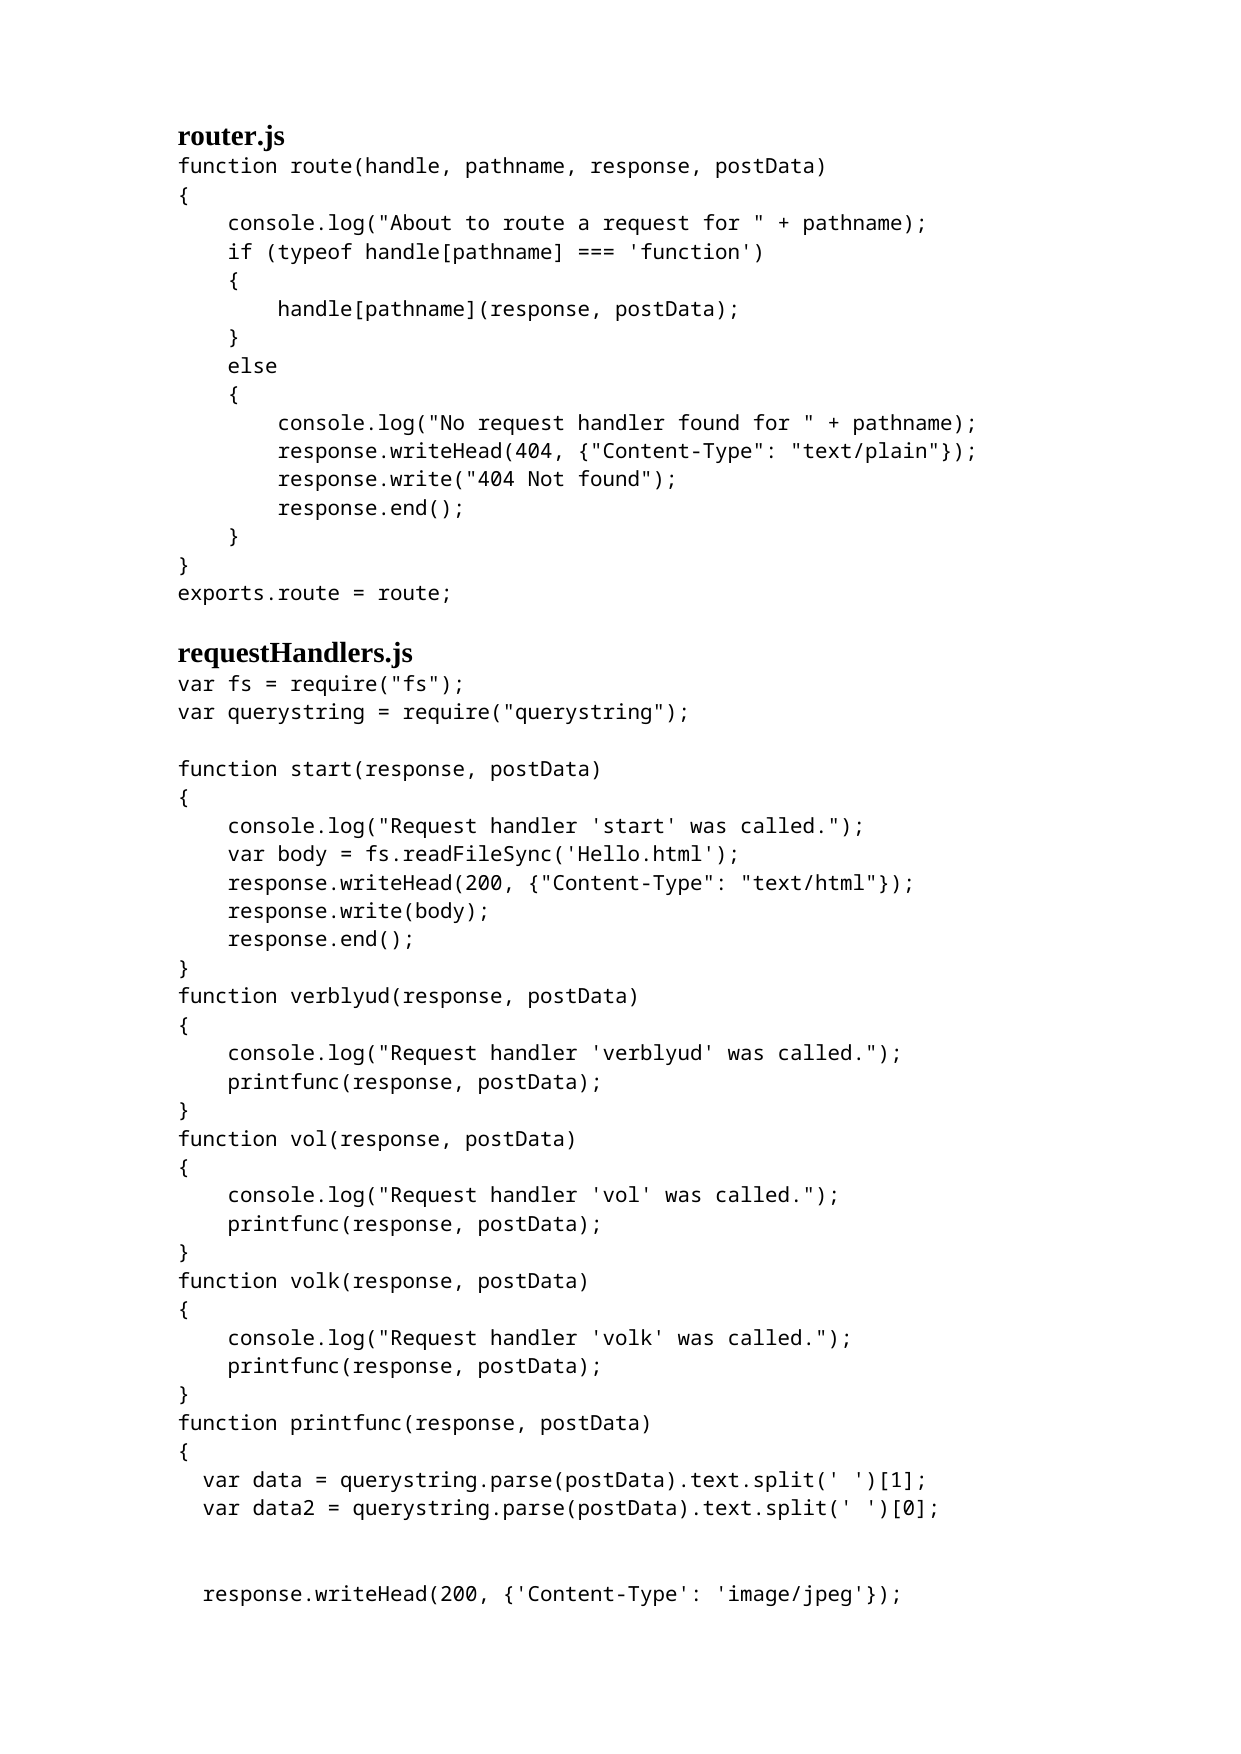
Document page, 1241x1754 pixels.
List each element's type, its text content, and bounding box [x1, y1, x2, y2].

text function printfunc(response, postData) [177, 1408, 1152, 1436]
text response.end(); [177, 924, 1152, 953]
text var fs = require("fs"); [177, 669, 1152, 697]
text var querystring = require("querystring"); [177, 697, 1152, 726]
text console.log("Request handler 'volk' was called."); [177, 1323, 1152, 1351]
text function volk(response, postData) [177, 1266, 1152, 1294]
text { [177, 1152, 1152, 1181]
text console.log("About to route a request for " + pathname); [177, 208, 1152, 237]
text router.js [177, 118, 1152, 152]
text console.log("Request handler 'verblyud' was called."); [177, 1038, 1152, 1067]
text } [177, 1379, 1152, 1408]
text { [177, 1294, 1152, 1323]
text response.write("404 Not found"); [177, 464, 1152, 493]
text handle[pathname](response, postData); [177, 294, 1152, 322]
text function start(response, postData) [177, 754, 1152, 782]
text console.log("Request handler 'vol' was called."); [177, 1181, 1152, 1209]
text function route(handle, pathname, response, postData) [177, 152, 1152, 180]
text response.end(); [177, 493, 1152, 521]
text function verblyud(response, postData) [177, 981, 1152, 1010]
text if (typeof handle[pathname] === 'function') [177, 237, 1152, 265]
text var data2 = querystring.parse(postData).text.split(' ')[0]; [177, 1493, 1152, 1522]
text } [177, 521, 1152, 550]
text exports.route = route; [177, 578, 1152, 607]
text response.write(body); [177, 896, 1152, 924]
text } [177, 1237, 1152, 1266]
text function vol(response, postData) [177, 1124, 1152, 1152]
text } [177, 322, 1152, 351]
text } [177, 953, 1152, 981]
text { [177, 265, 1152, 294]
text response.writeHead(200, {"Content-Type": "text/html"}); [177, 868, 1152, 896]
text else [177, 351, 1152, 379]
text printfunc(response, postData); [177, 1351, 1152, 1379]
text { [177, 782, 1152, 811]
text response.writeHead(200, {'Content-Type': 'image/jpeg'}); [177, 1579, 1152, 1607]
text console.log("Request handler 'start' was called."); [177, 811, 1152, 839]
text response.writeHead(404, {"Content-Type": "text/plain"}); [177, 436, 1152, 464]
text } [177, 1095, 1152, 1124]
text { [177, 379, 1152, 408]
text { [177, 1436, 1152, 1465]
text requestHandlers.js [177, 635, 1152, 669]
text printfunc(response, postData); [177, 1209, 1152, 1237]
text var data = querystring.parse(postData).text.split(' ')[1]; [177, 1465, 1152, 1493]
text printfunc(response, postData); [177, 1067, 1152, 1095]
text var body = fs.readFileSync('Hello.html'); [177, 839, 1152, 868]
text { [177, 180, 1152, 208]
text } [177, 550, 1152, 578]
text { [177, 1010, 1152, 1038]
text console.log("No request handler found for " + pathname); [177, 408, 1152, 436]
